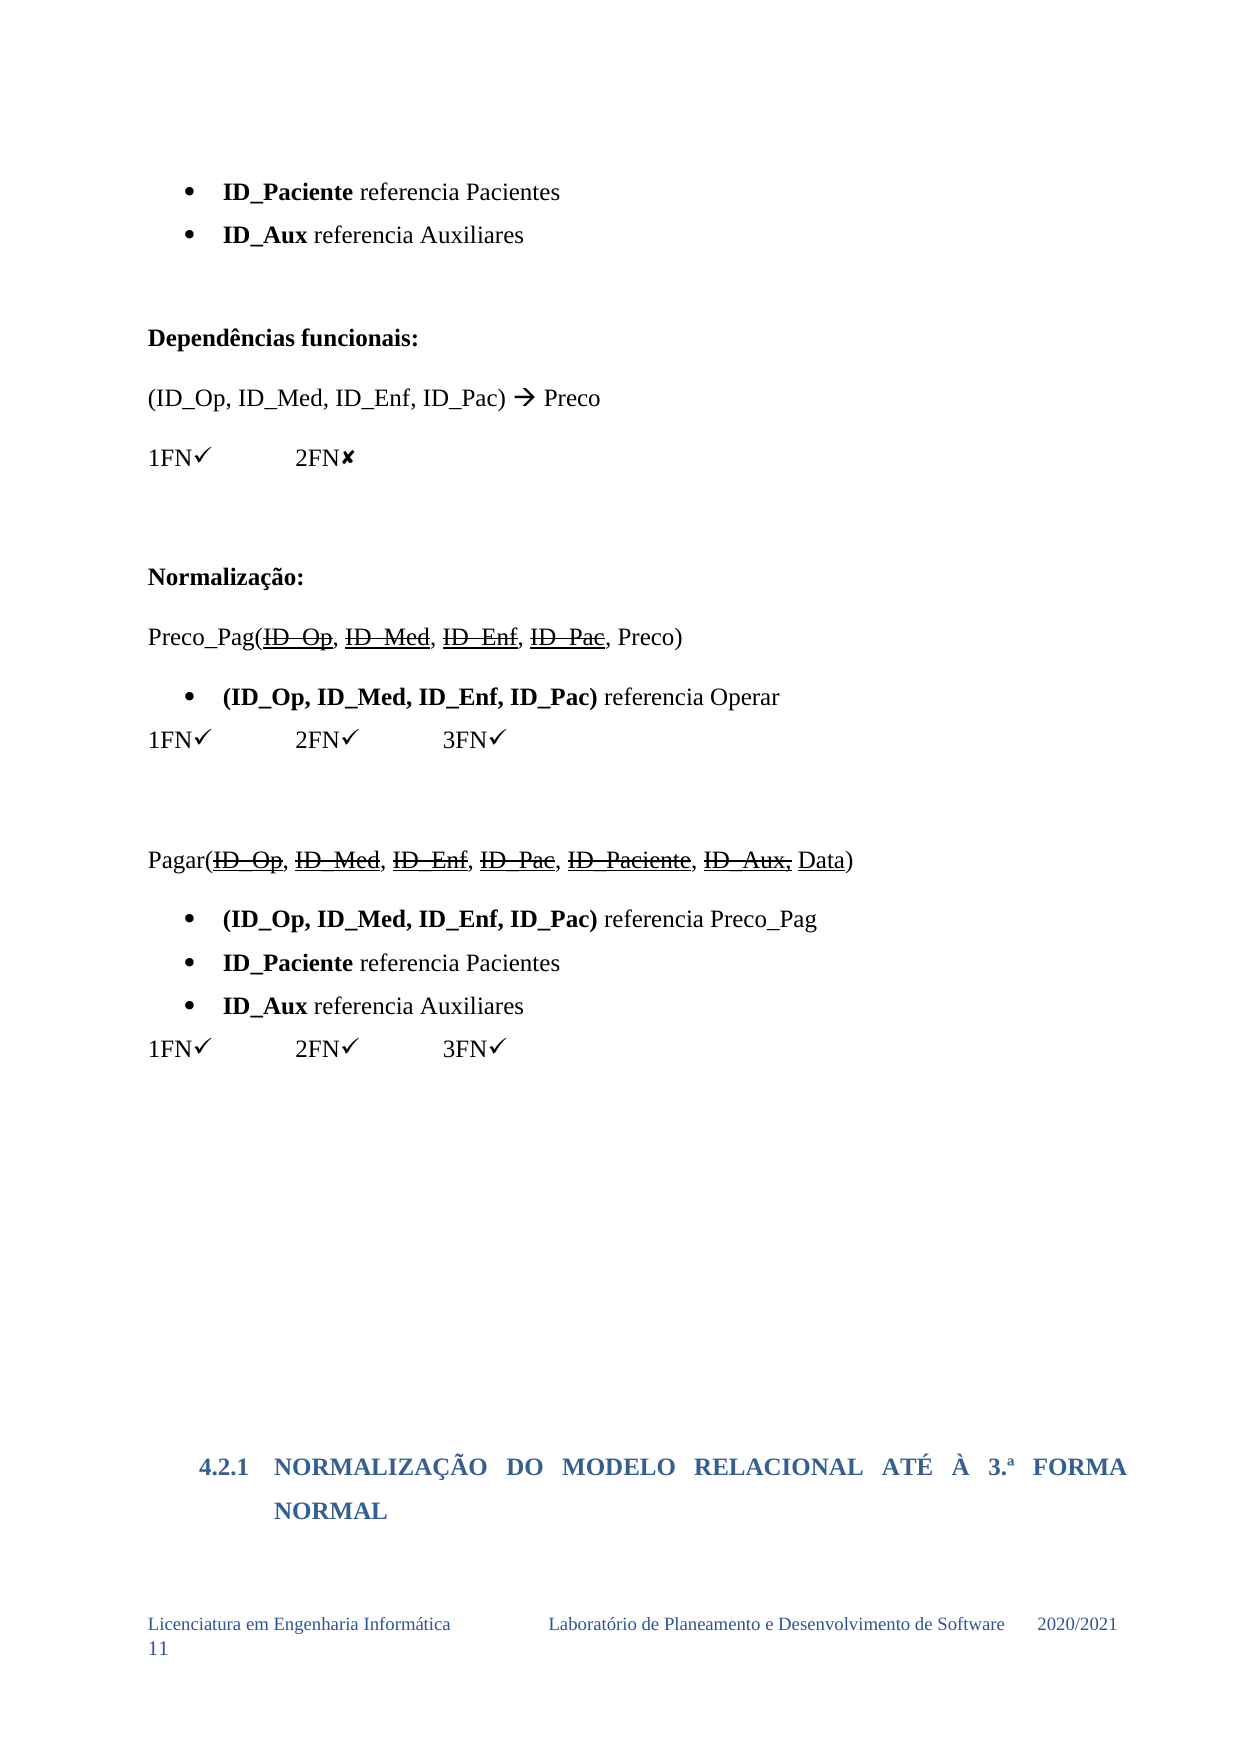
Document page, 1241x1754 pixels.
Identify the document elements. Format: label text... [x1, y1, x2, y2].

text 1FN 2FN 3FN [148, 725, 1128, 754]
text Dependências funcionais: [148, 323, 1128, 352]
list ID_Aux referencia Auxiliares [185, 991, 1128, 1019]
text (ID_Op, ID_Med, ID_Enf, ID_Pac) Preco [148, 383, 1128, 412]
text Pagar(ID_Op, ID_Med, ID_Enf, ID_Pac, ID_Paciente, ID_Aux, Data) [148, 845, 1128, 873]
list (ID_Op, ID_Med, ID_Enf, ID_Pac) referencia Operar [185, 682, 1128, 711]
list NORMALIZAÇÃO DO MODELO RELACIONAL ATÉ À 3.ª FORMA NORMAL [199, 1452, 1128, 1525]
list ID_Paciente referencia Pacientes [185, 177, 1128, 206]
list (ID_Op, ID_Med, ID_Enf, ID_Pac) referencia Preco_Pag [185, 904, 1128, 933]
text 1FN 2FN 3FN [148, 1034, 1128, 1063]
list ID_Aux referencia Auxiliares [185, 220, 1128, 249]
text 1FN 2FN [148, 443, 1128, 472]
list ID_Paciente referencia Pacientes [185, 948, 1128, 976]
text Preco_Pag(ID_Op, ID_Med, ID_Enf, ID_Pac, Preco) [148, 622, 1128, 651]
text Normalização: [148, 562, 1128, 591]
